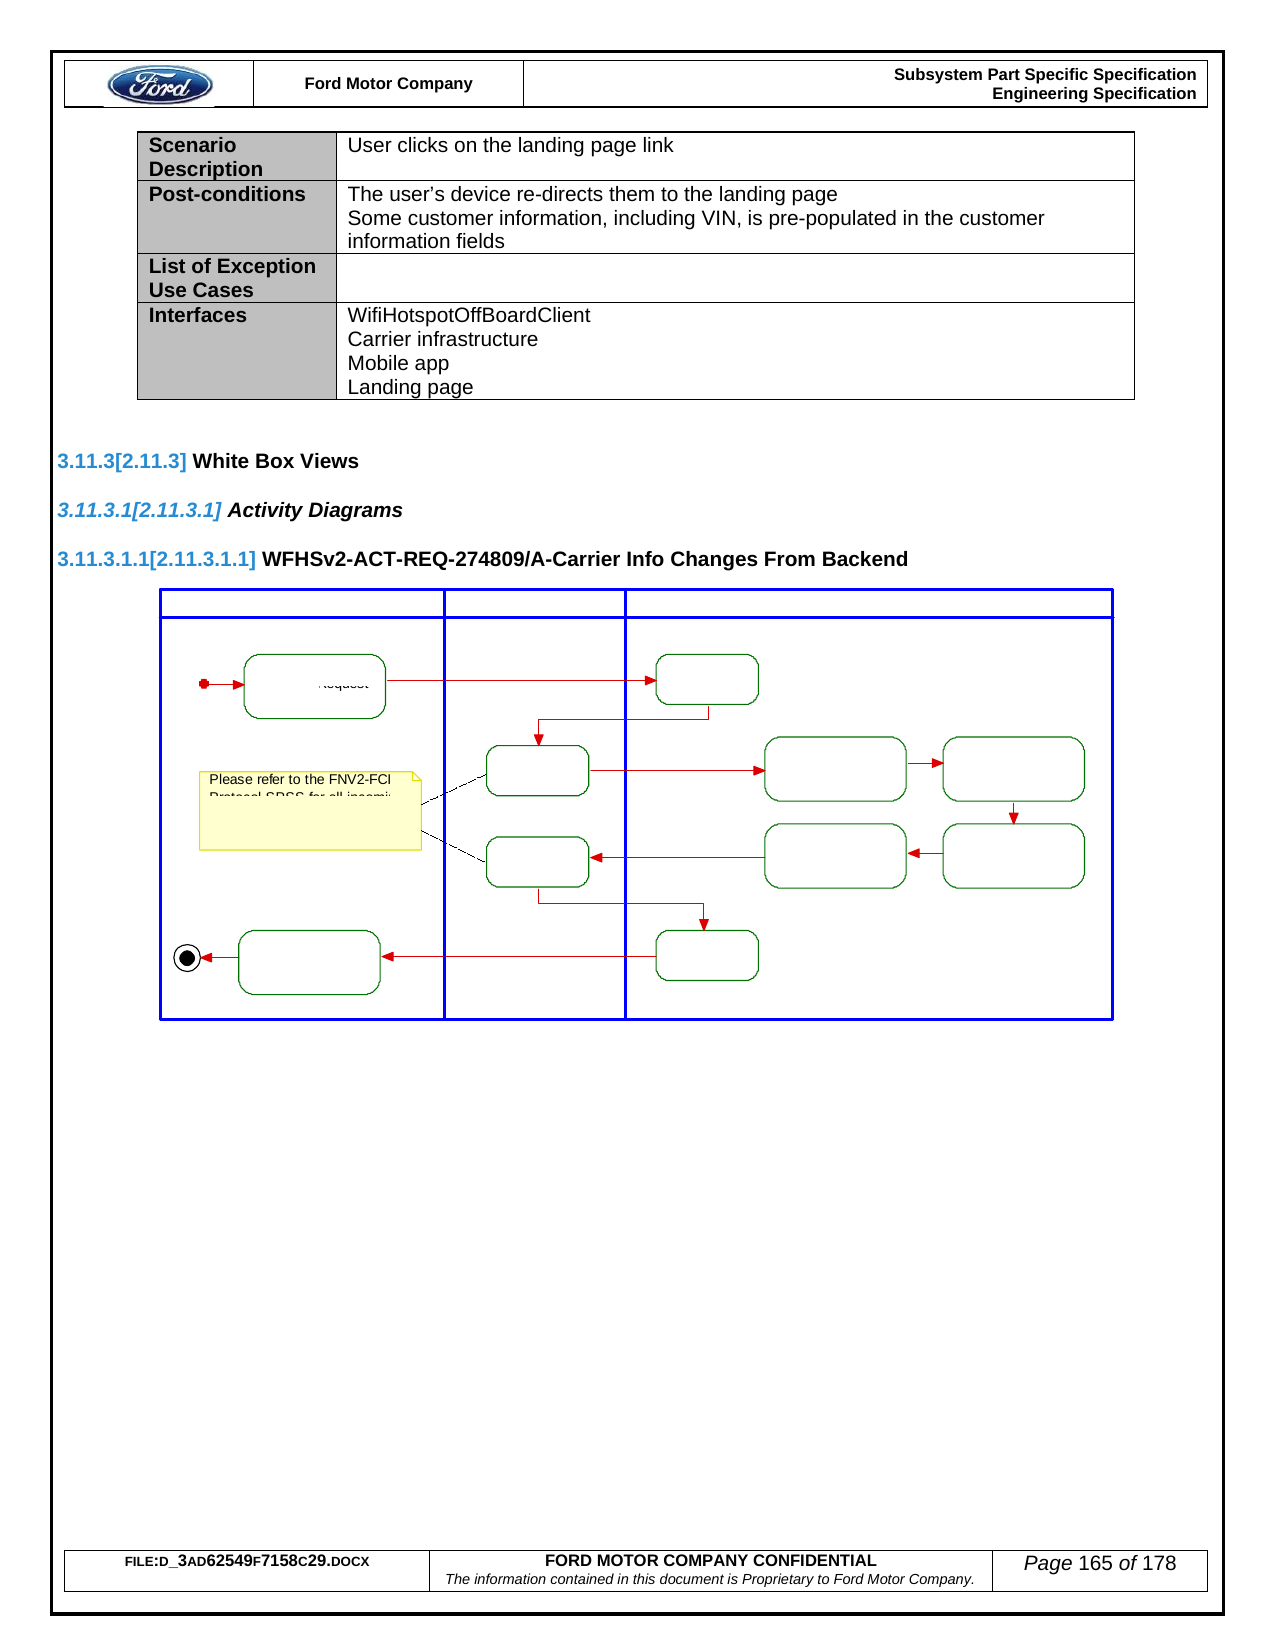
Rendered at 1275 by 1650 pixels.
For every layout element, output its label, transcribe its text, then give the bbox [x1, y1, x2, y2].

subtitle White Box Views [57, 449, 1215, 473]
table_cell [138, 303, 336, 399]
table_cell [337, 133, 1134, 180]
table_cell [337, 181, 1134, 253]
picture [103, 61, 215, 107]
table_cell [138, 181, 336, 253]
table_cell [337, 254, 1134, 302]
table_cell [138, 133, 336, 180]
subtitle WFHSv2-ACT-REQ-274809/A-Carrier Info Changes From Backend [57, 547, 1215, 571]
subtitle Activity Diagrams [57, 498, 1215, 522]
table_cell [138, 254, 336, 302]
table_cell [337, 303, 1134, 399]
